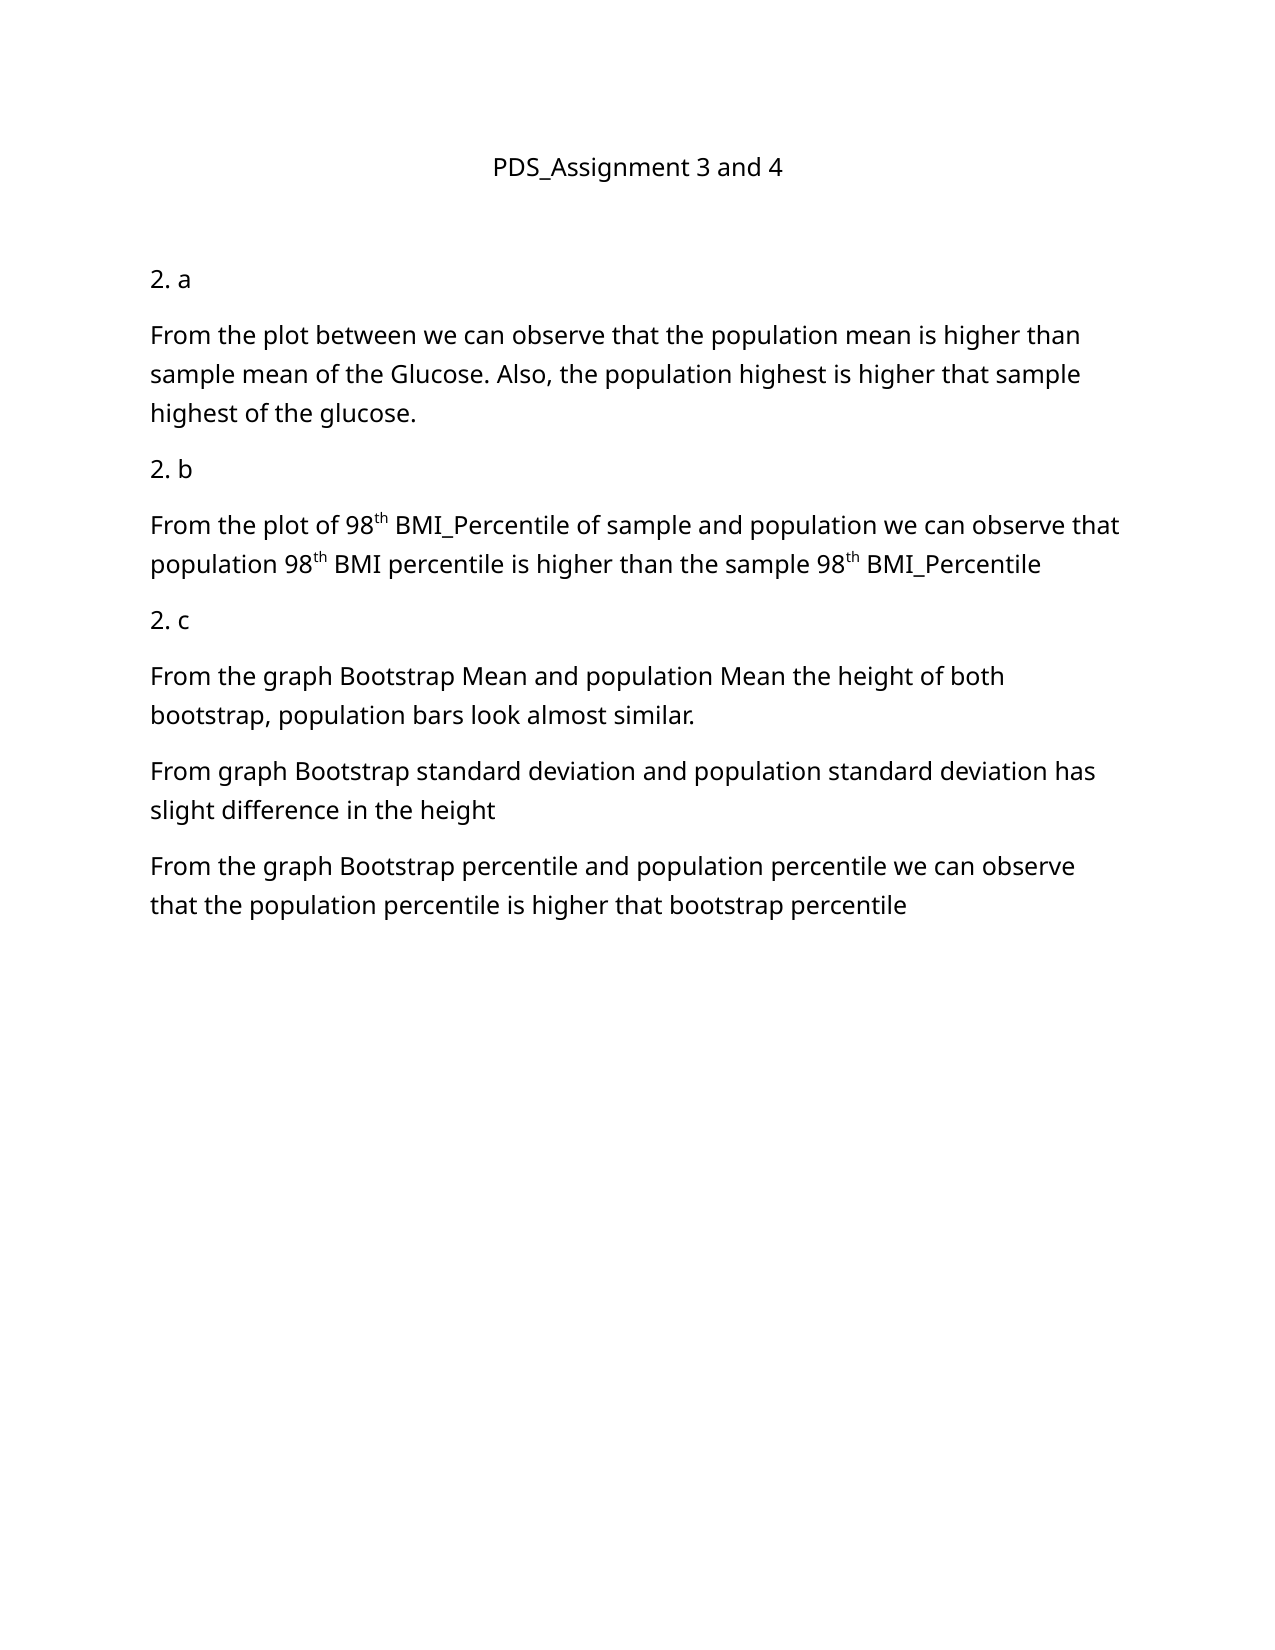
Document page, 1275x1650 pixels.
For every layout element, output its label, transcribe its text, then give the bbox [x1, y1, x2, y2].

text From graph Bootstrap standard deviation and population standard deviation has slight difference in the height [150, 753, 1125, 827]
text 2. b [150, 452, 1125, 486]
text 2. c [150, 602, 1125, 637]
text From the plot of 98th BMI_Percentile of sample and population we can observe that population 98th BMI percentile is higher than the sample 98th BMI_Percentile [150, 507, 1125, 581]
text PDS_Assignment 3 and 4 [150, 150, 1125, 184]
text From the graph Bootstrap percentile and population percentile we can observe that the population percentile is higher that bootstrap percentile [150, 848, 1125, 922]
text 2. a [150, 262, 1125, 296]
text From the graph Bootstrap Mean and population Mean the height of both bootstrap, population bars look almost similar. [150, 658, 1125, 732]
text From the plot between we can observe that the population mean is higher than sample mean of the Glucose. Also, the population highest is higher that sample highest of the glucose. [150, 317, 1125, 430]
